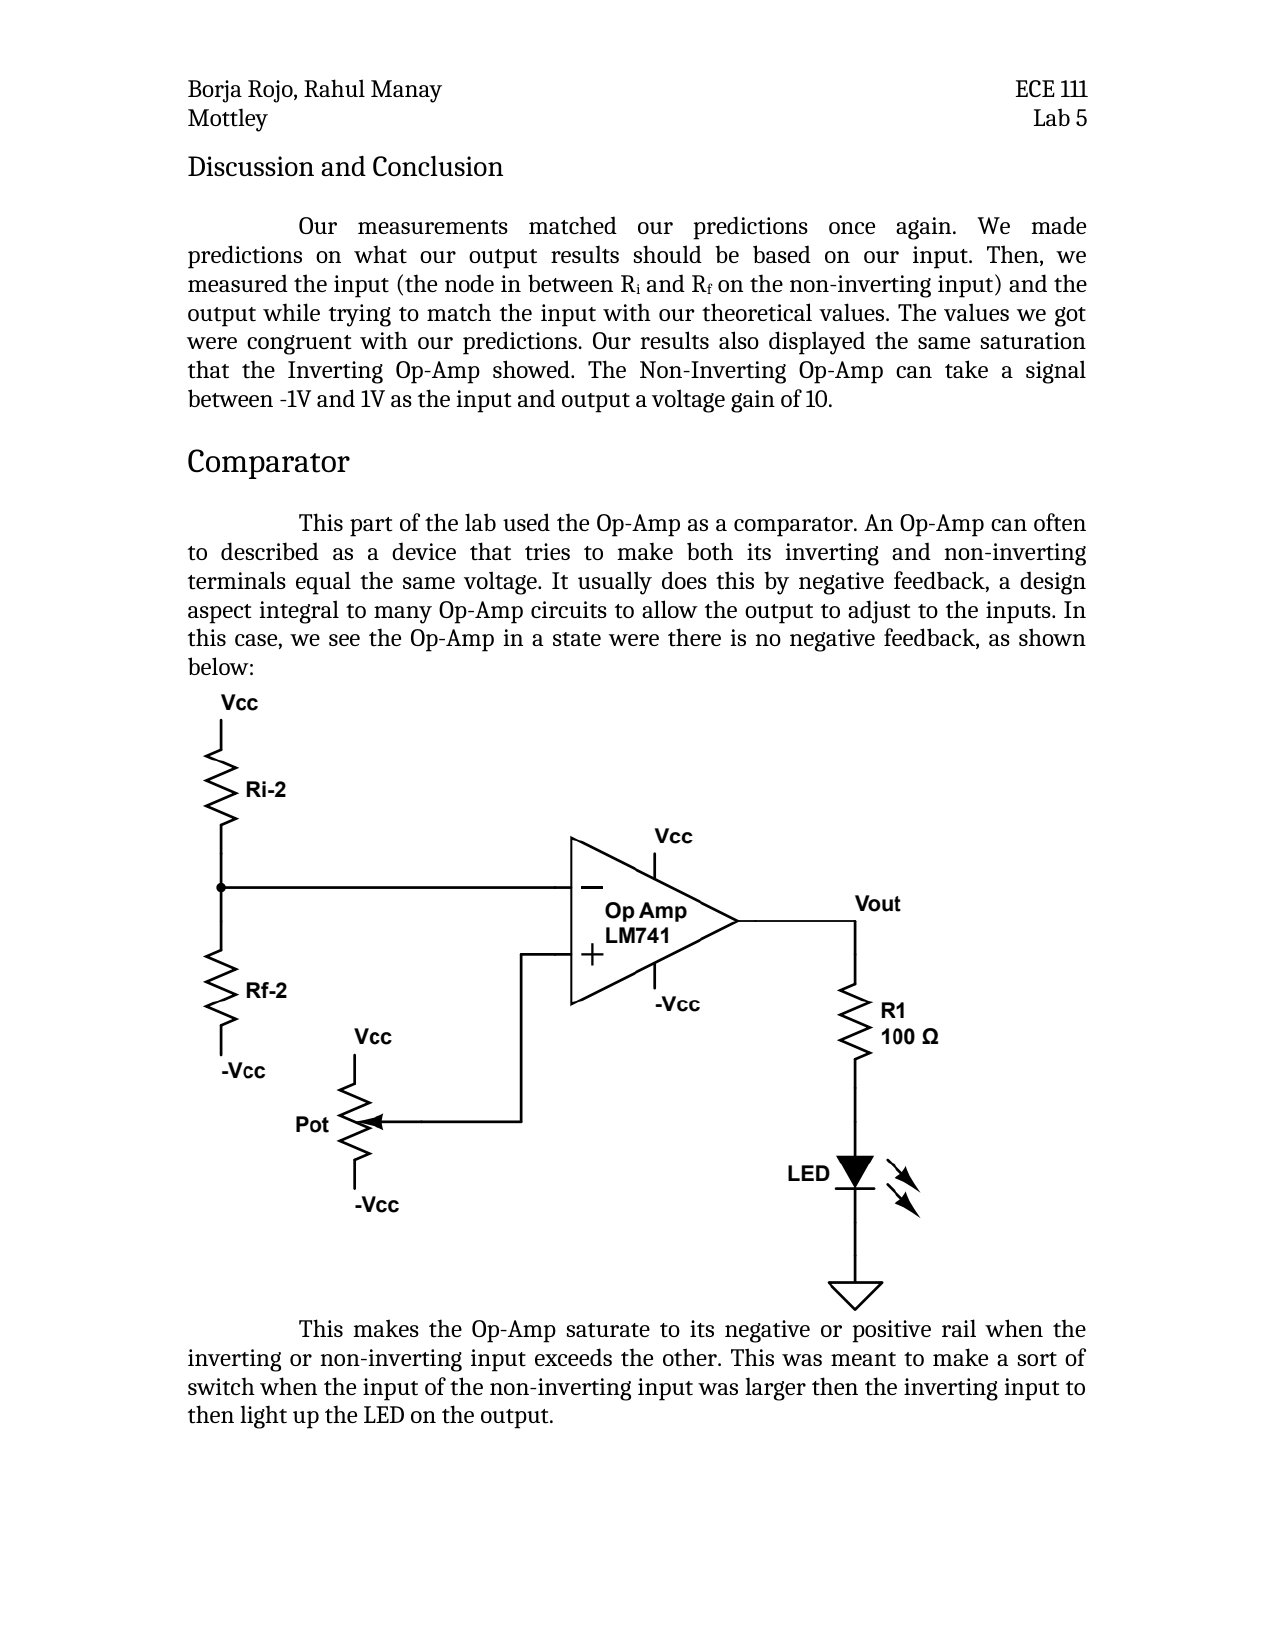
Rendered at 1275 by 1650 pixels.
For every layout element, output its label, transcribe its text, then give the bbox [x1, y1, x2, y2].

text Our measurements matched our predictions once again. We made predictions on what our output results should be based on our input. Then, we measured the input (the node in between Ri and Rf on the non-inverting input) and the output while trying to match the input with our theoretical values. The values we got were congruent with our predictions. Our results also displayed the same saturation that the Inverting Op-Amp showed. The Non-Inverting Op-Amp can take a signal between -1V and 1V as the input and output a voltage gain of 10. [187, 212, 1087, 413]
text This part of the lab used the Op-Amp as a comparator. An Op-Amp can often to described as a device that tries to make both its inverting and non-inverting terminals equal the same voltage. It usually does this by negative feedback, a design aspect integral to many Op-Amp circuits to allow the output to adjust to the inputs. In this case, we see the Op-Amp in a state were there is no negative feedback, as shown below: [187, 509, 1087, 682]
text Comparator [187, 442, 1087, 481]
text Discussion and Conclusion [187, 150, 1087, 183]
text This makes the Op-Amp saturate to its negative or positive rail when the inverting or non-inverting input exceeds the other. This was meant to make a sort of switch when the input of the non-inverting input was larger then the inverting input to then light up the LED on the output. [187, 1315, 1087, 1430]
